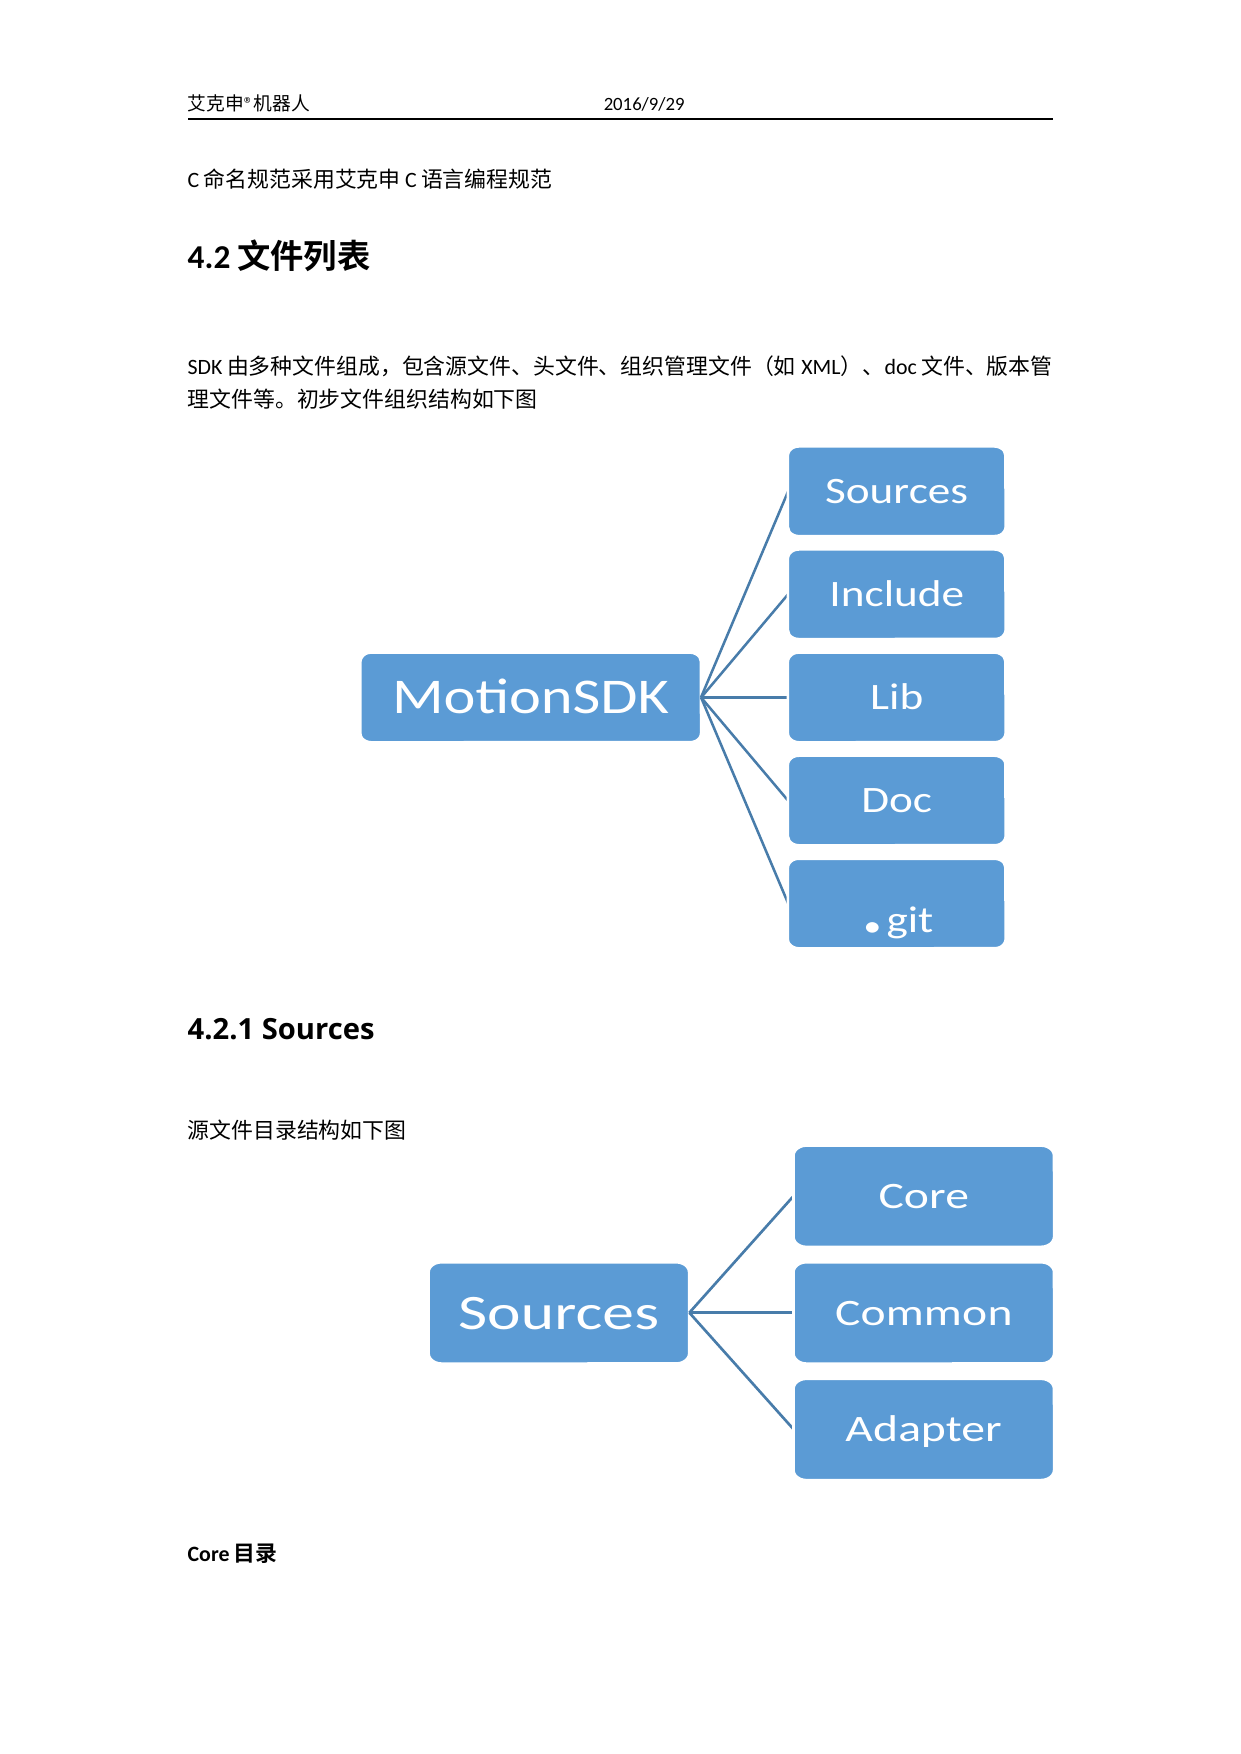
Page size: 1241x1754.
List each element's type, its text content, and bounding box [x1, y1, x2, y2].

subtitle 4.2.1 Sources [187, 995, 1053, 1060]
text C命名规范采用艾克申C语言编程规范 [187, 162, 1053, 194]
text 源文件目录结构如下图 [187, 1113, 1053, 1145]
subtitle 4.2文件列表 [187, 222, 1053, 287]
text Core目录 [187, 1535, 1053, 1568]
text SDK由多种文件组成，包含源文件、头文件、组织管理文件（如XML）、doc文件、版本管理文件等。初步文件组织结构如下图 [187, 349, 1053, 414]
